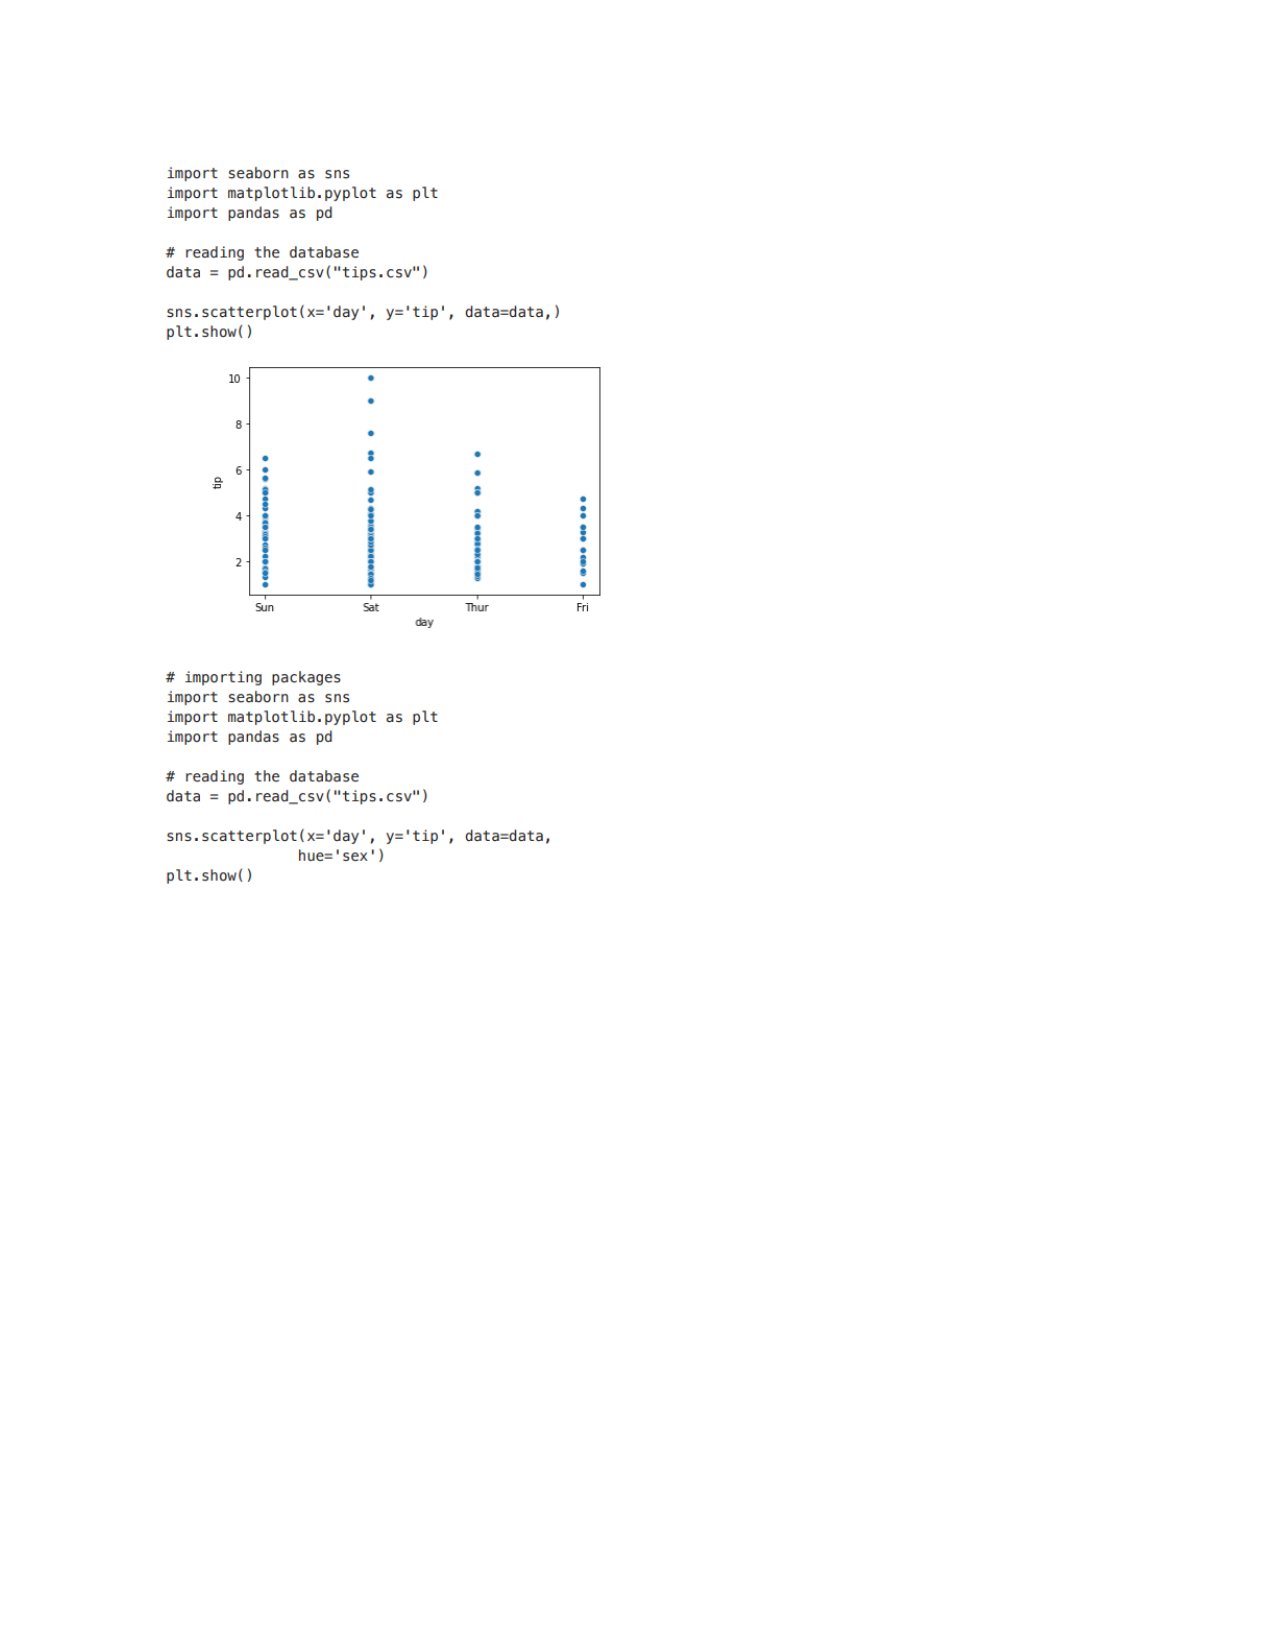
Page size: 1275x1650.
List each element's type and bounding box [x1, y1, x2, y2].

picture [150, 150, 686, 889]
